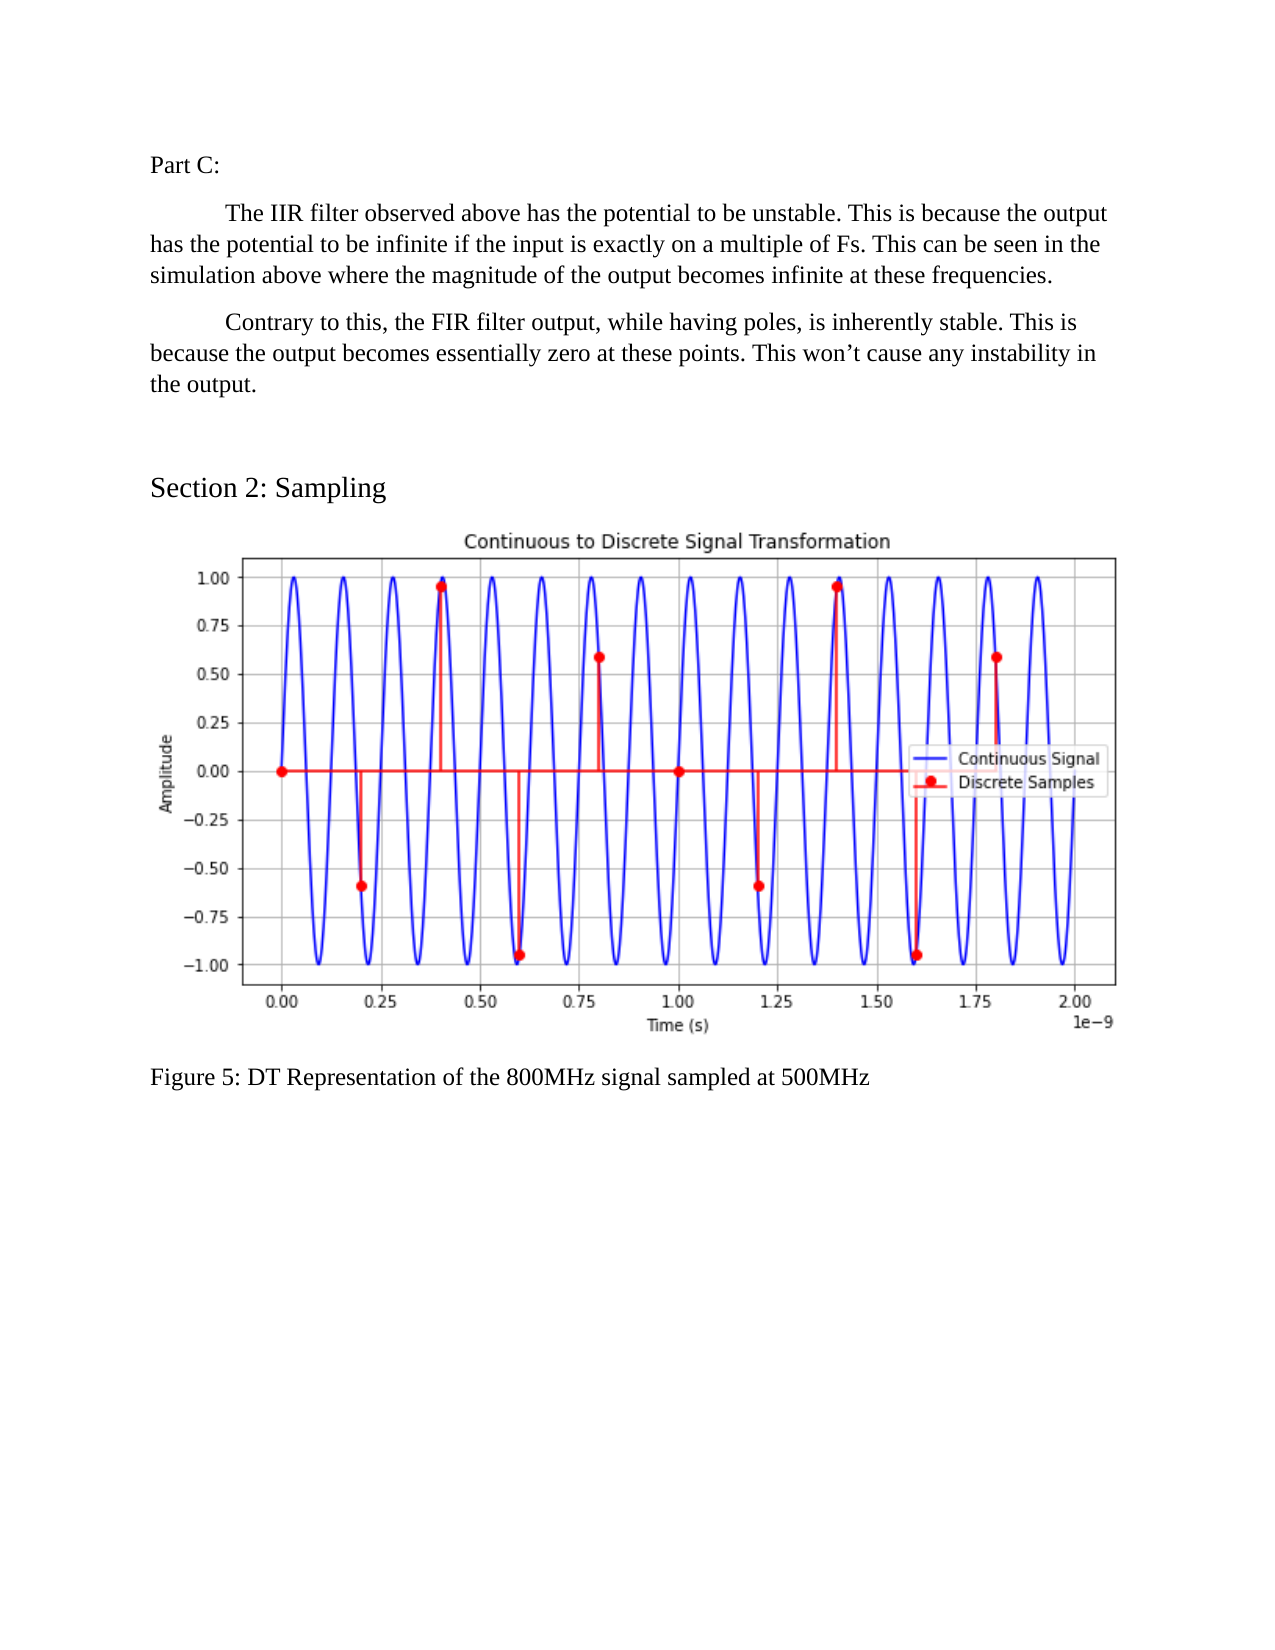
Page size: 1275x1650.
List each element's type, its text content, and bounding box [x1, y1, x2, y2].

text Part C: [150, 150, 1125, 179]
text The IIR filter observed above has the potential to be unstable. This is because the output has the potential to be infinite if the input is exactly on a multiple of Fs. This can be seen in the simulation above where the magnitude of the output becomes infinite at these frequencies. [150, 198, 1125, 288]
text Section 2: Sampling [150, 470, 1125, 504]
text Contrary to this, the FIR filter output, while having poles, is inherently stable. This is because the output becomes essentially zero at these points. This won’t cause any instability in the output. [150, 307, 1125, 398]
text Figure 5: DT Representation of the 800MHz signal sampled at 500MHz [150, 1062, 1125, 1091]
picture [150, 522, 1125, 1044]
